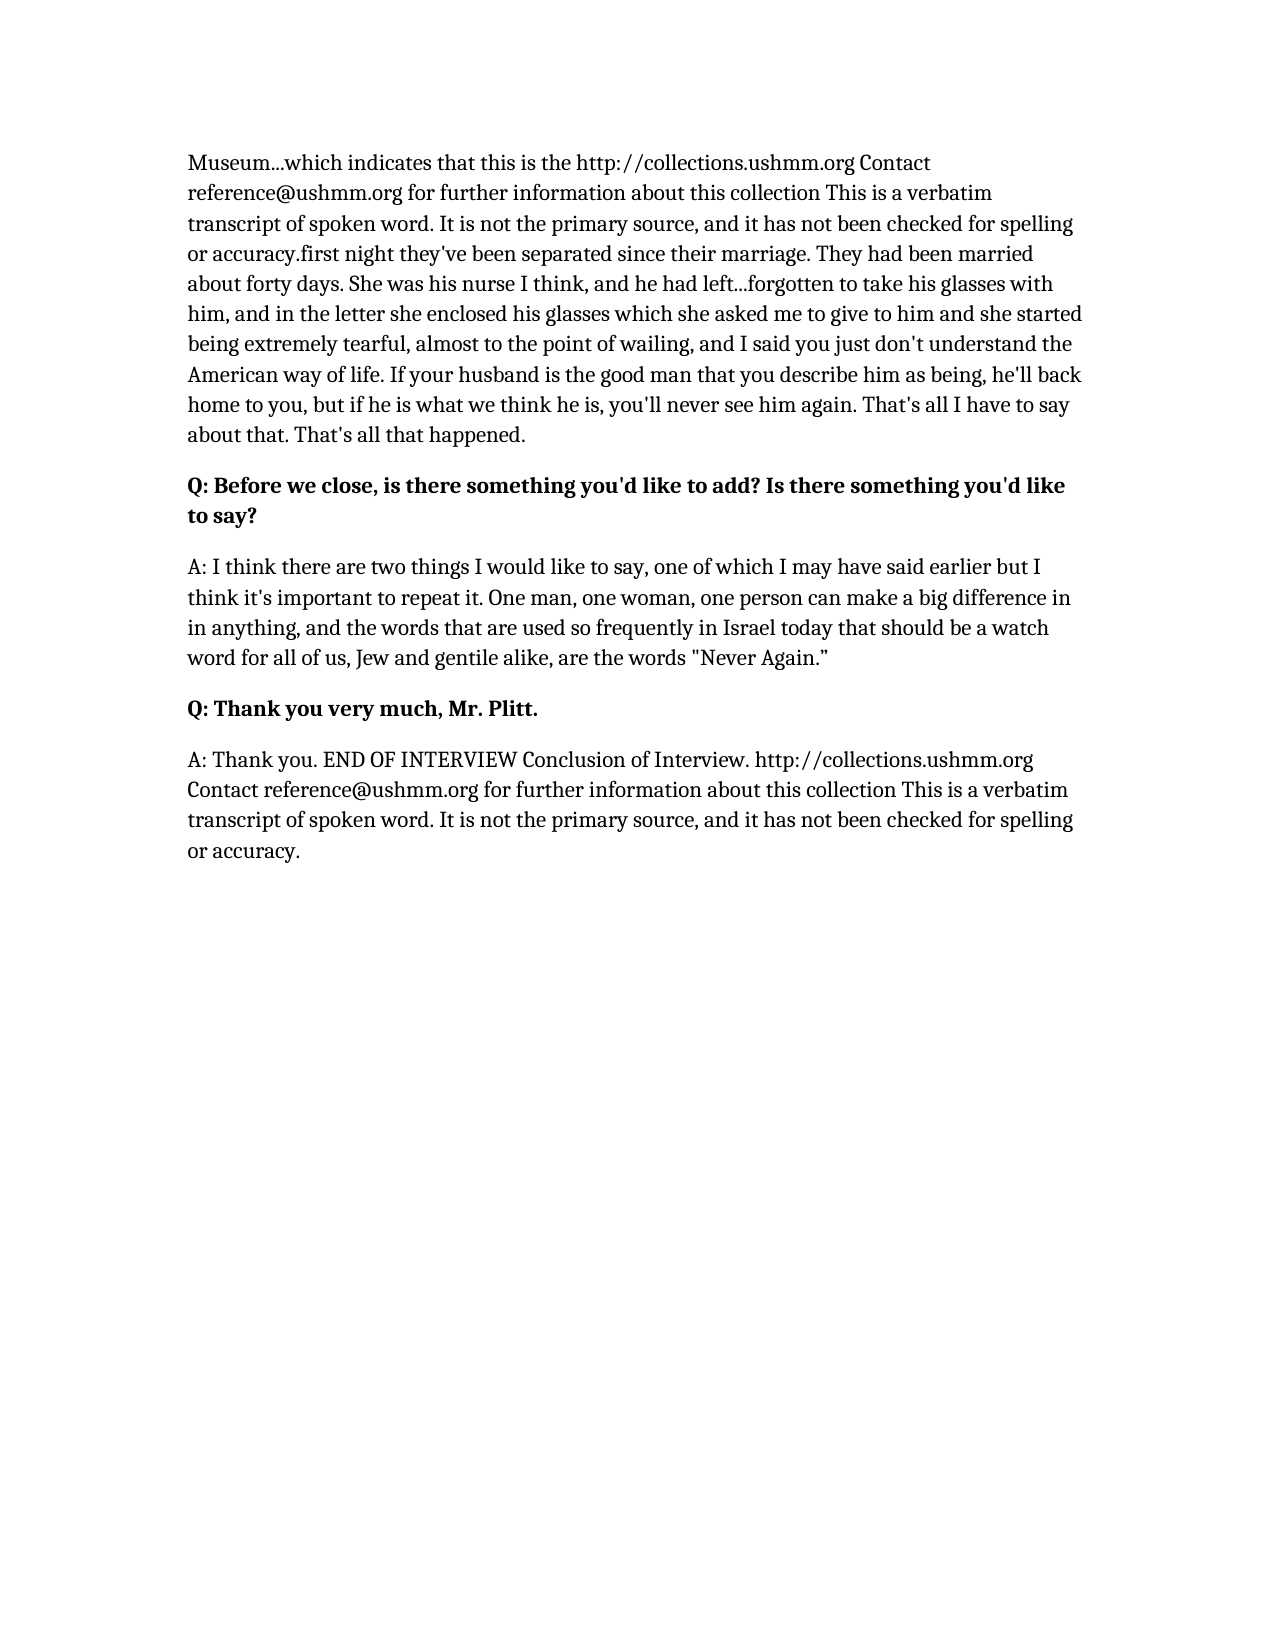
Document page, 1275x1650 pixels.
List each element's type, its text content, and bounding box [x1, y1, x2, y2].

text Q: Before we close, is there something you'd like to add? Is there something you'd like to say? [187, 473, 1087, 529]
text Q: Thank you very much, Mr. Plitt. [187, 696, 1087, 722]
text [187, 150, 1087, 448]
text A: Thank you. END OF INTERVIEW Conclusion of Interview. http://collections.ushmm.org Contact reference@ushmm.org for further information about this collection This is a verbatim transcript of spoken word. It is not the primary source, and it has not been checked for spelling or accuracy. [187, 747, 1087, 864]
text A: I think there are two things I would like to say, one of which I may have said earlier but I think it's important to repeat it. One man, one woman, one person can make a big difference in in anything, and the words that are used so frequently in Israel today that should be a watch word for all of us, Jew and gentile alike, are the words "Never Again.” [187, 554, 1087, 671]
